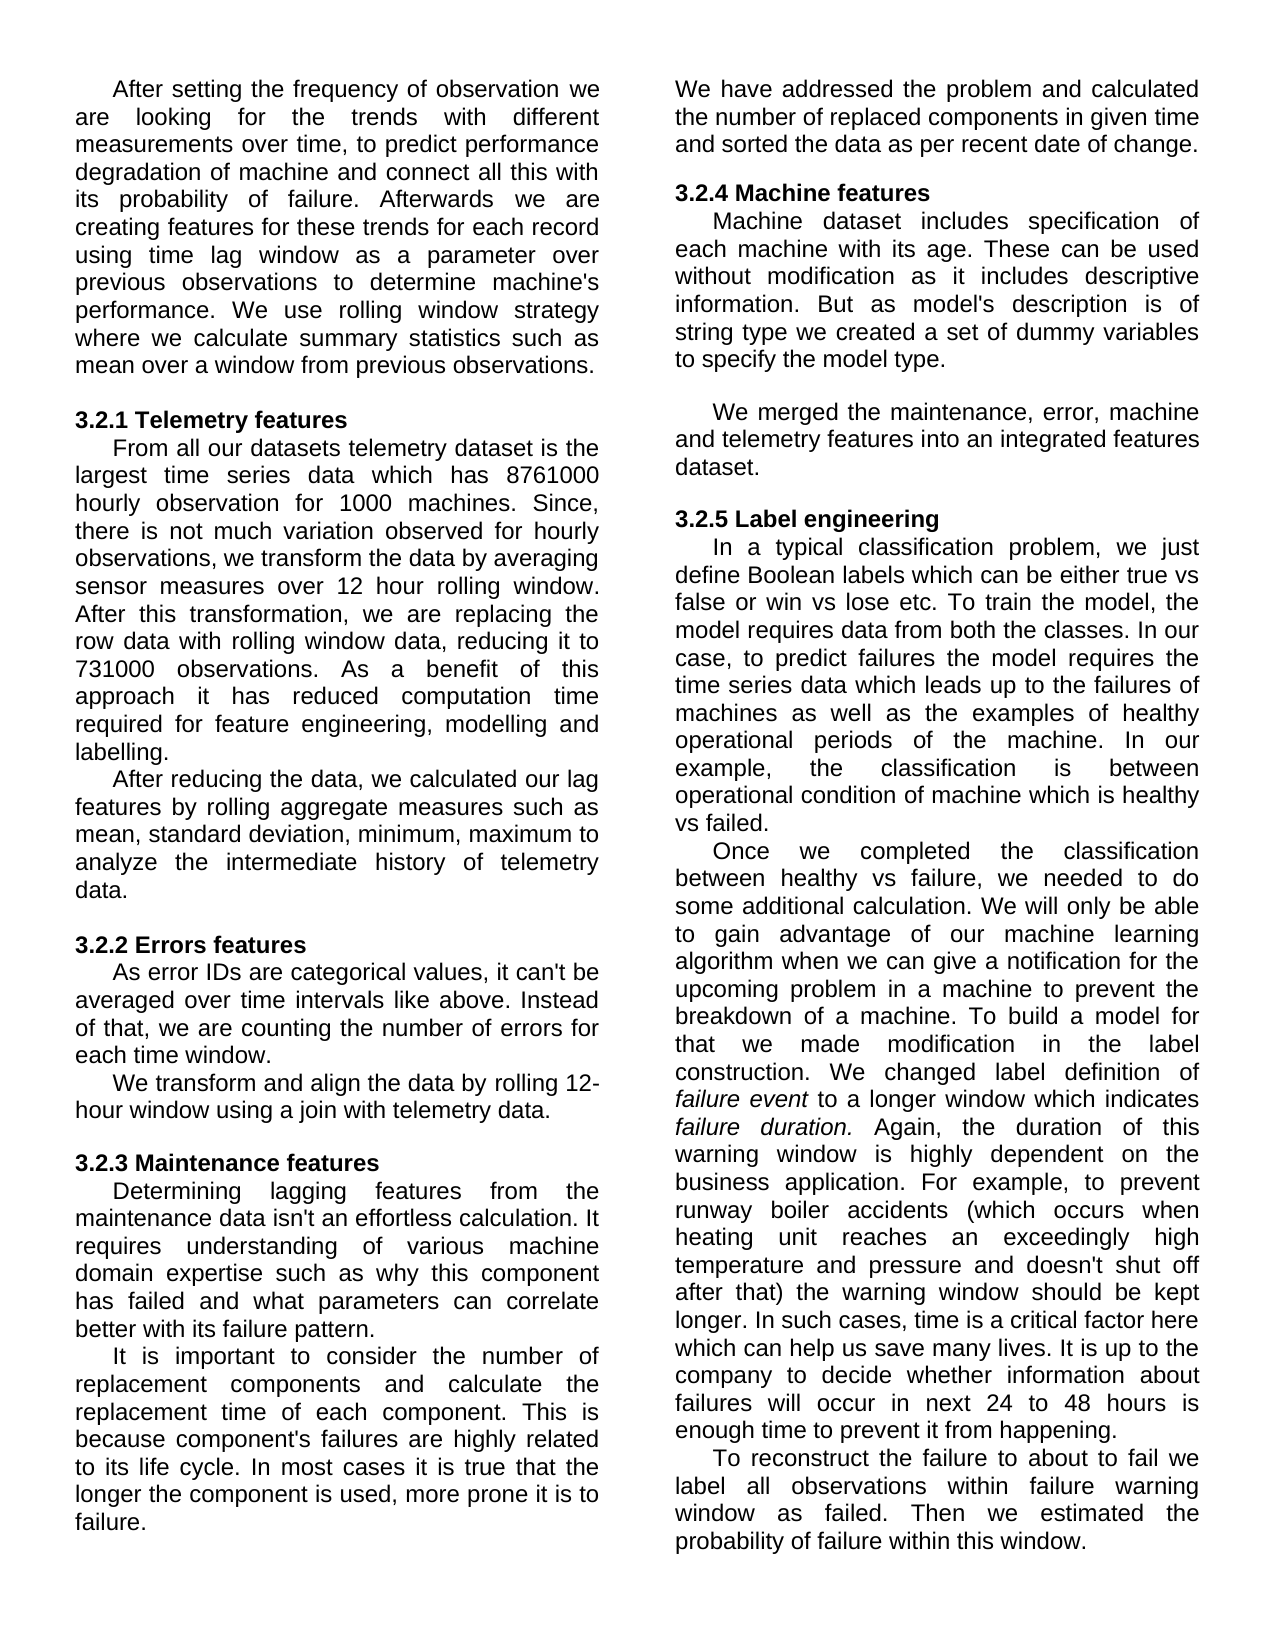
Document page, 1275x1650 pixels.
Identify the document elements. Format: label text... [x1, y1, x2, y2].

subtitle 3.2.3 Maintenance features [75, 1149, 600, 1177]
text We have addressed the problem and calculated the number of replaced components in given time and sorted the data as per recent date of change. [675, 75, 1200, 158]
text We transform and align the data by rolling 12-hour window using a join with telemetry data. [75, 1069, 600, 1124]
text Once we completed the classification between healthy vs failure, we needed to do some additional calculation. We will only be able to gain advantage of our machine learning algorithm when we can give a notification for the upcoming problem in a machine to prevent the breakdown of a machine. To build a model for that we made modification in the label construction. We changed label definition of failure event to a longer window which indicates failure duration. Again, the duration of this warning window is highly dependent on the business application. For example, to prevent runway boiler accidents (which occurs when heating unit reaches an exceedingly high temperature and pressure and doesn't shut off after that) the warning window should be kept longer. In such cases, time is a critical factor here which can help us save many lives. It is up to the company to decide whether information about failures will occur in next 24 to 48 hours is enough time to prevent it from happening. [675, 837, 1200, 1444]
text From all our datasets telemetry dataset is the largest time series data which has 8761000 hourly observation for 1000 machines. Since, there is not much variation observed for hourly observations, we transform the data by averaging sensor measures over 12 hour rolling window. After this transformation, we are replacing the row data with rolling window data, reducing it to 731000 observations. As a benefit of this approach it has reduced computation time required for feature engineering, modelling and labelling. [75, 434, 600, 765]
subtitle 3.2.5 Label engineering [675, 505, 1200, 533]
text Determining lagging features from the maintenance data isn't an effortless calculation. It requires understanding of various machine domain expertise such as why this component has failed and what parameters can correlate better with its failure pattern. [75, 1177, 600, 1342]
text To reconstruct the failure to about to fail we label all observations within failure warning window as failed. Then we estimated the probability of failure within this window. [675, 1444, 1200, 1554]
text Machine dataset includes specification of each machine with its age. These can be used without modification as it includes descriptive information. But as model's description is of string type we created a set of dummy variables to specify the model type. [675, 207, 1200, 373]
text In a typical classification problem, we just define Boolean labels which can be either true vs false or win vs lose etc. To train the model, the model requires data from both the classes. In our case, to predict failures the model requires the time series data which leads up to the failures of machines as well as the examples of healthy operational periods of the machine. In our example, the classification is between operational condition of machine which is healthy vs failed. [675, 533, 1200, 837]
subtitle 3.2.1 Telemetry features [75, 406, 600, 434]
text As error IDs are categorical values, it can't be averaged over time intervals like above. Instead of that, we are counting the number of errors for each time window. [75, 958, 600, 1069]
subtitle 3.2.2 Errors features [75, 931, 600, 958]
text It is important to consider the number of replacement components and calculate the replacement time of each component. This is because component's failures are highly related to its life cycle. In most cases it is true that the longer the component is used, more prone it is to failure. [75, 1342, 600, 1535]
text After setting the frequency of observation we are looking for the trends with different measurements over time, to predict performance degradation of machine and connect all this with its probability of failure. Afterwards we are creating features for these trends for each record using time lag window as a parameter over previous observations to determine machine's performance. We use rolling window strategy where we calculate summary statistics such as mean over a window from previous observations. [75, 75, 600, 379]
text After reducing the data, we calculated our lag features by rolling aggregate measures such as mean, standard deviation, minimum, maximum to analyze the intermediate history of telemetry data. [75, 765, 600, 903]
text We merged the maintenance, error, machine and telemetry features into an integrated features dataset. [675, 398, 1200, 480]
subtitle 3.2.4 Machine features [675, 179, 1200, 207]
